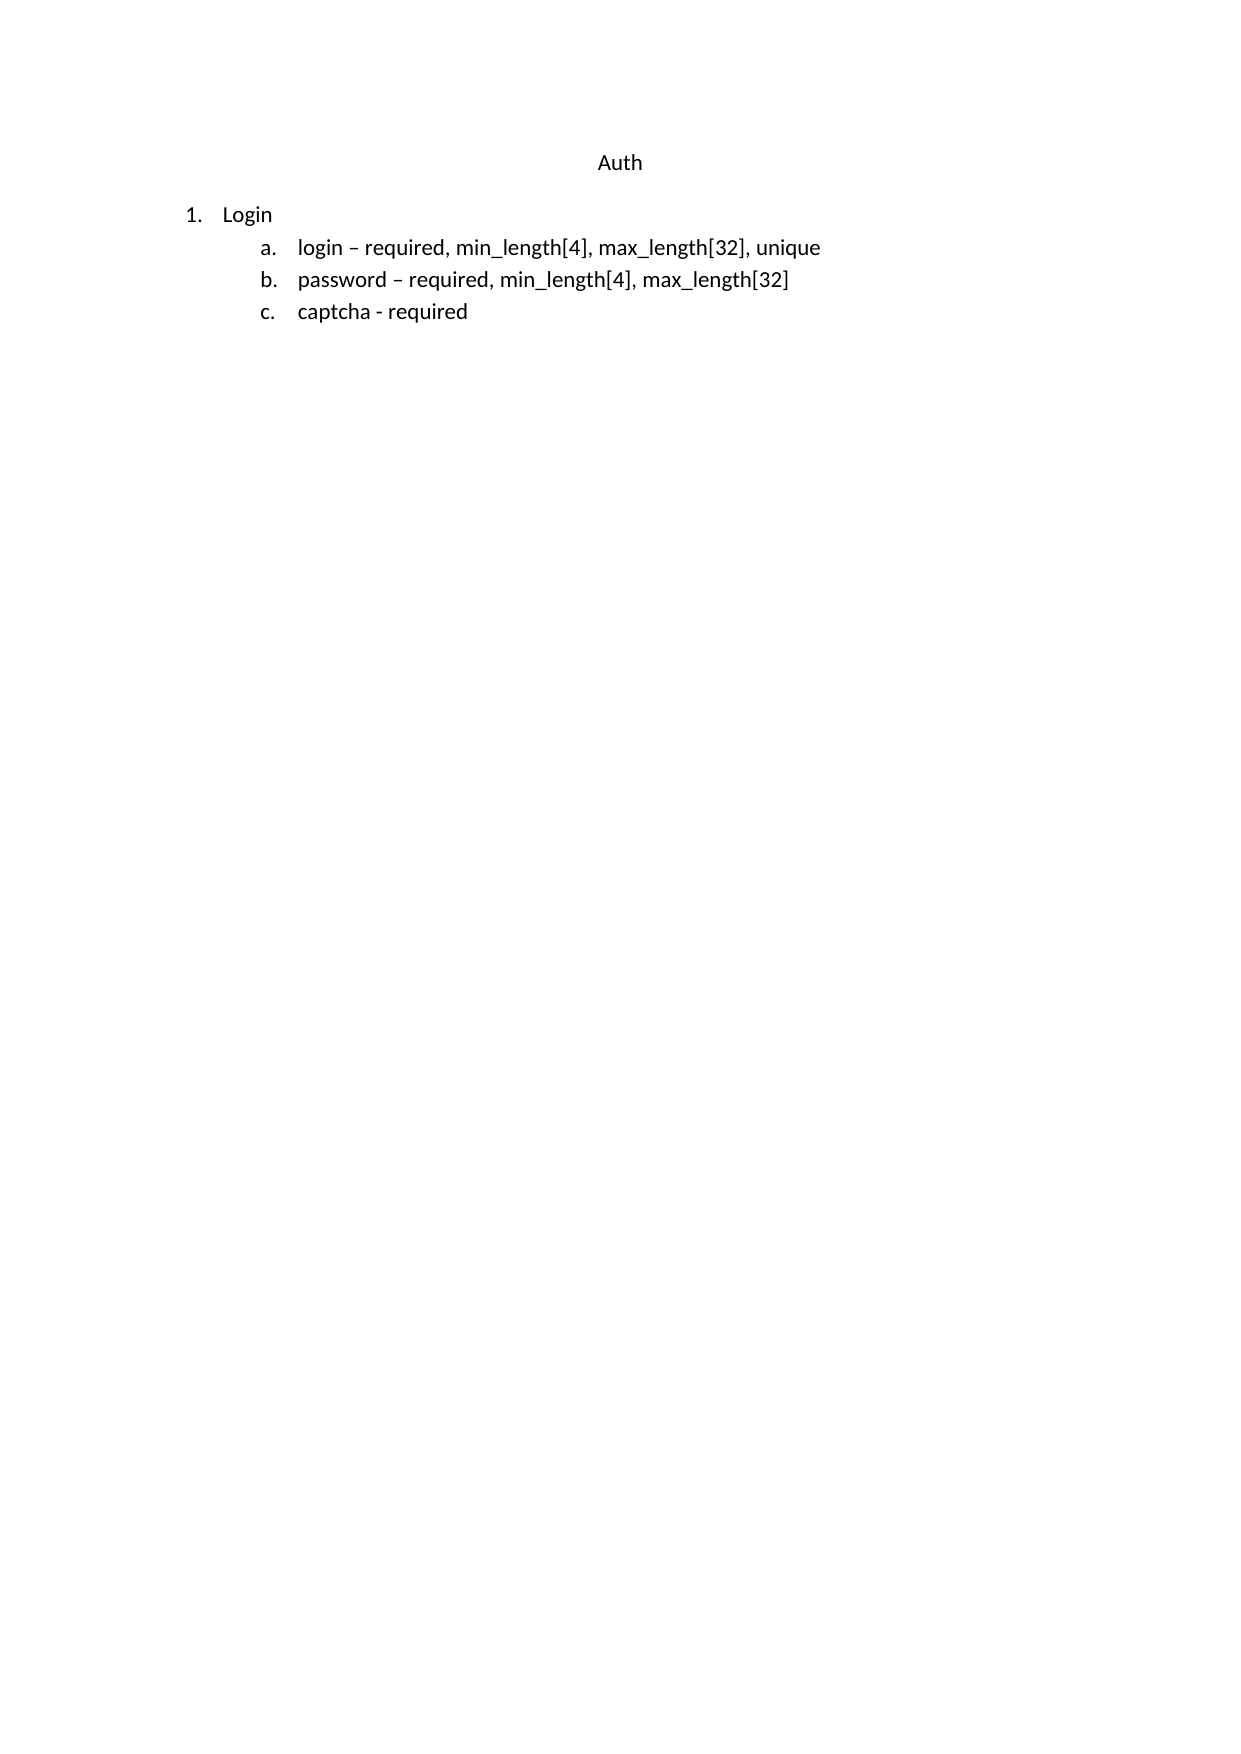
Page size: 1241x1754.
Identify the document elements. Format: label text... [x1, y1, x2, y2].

list captcha - required [260, 297, 1093, 325]
list password – required, min_length[4], max_length[32] [260, 265, 1093, 293]
list Login [185, 201, 1093, 229]
list login – required, min_length[4], max_length[32], unique [260, 233, 1093, 261]
text Auth [148, 148, 1093, 176]
